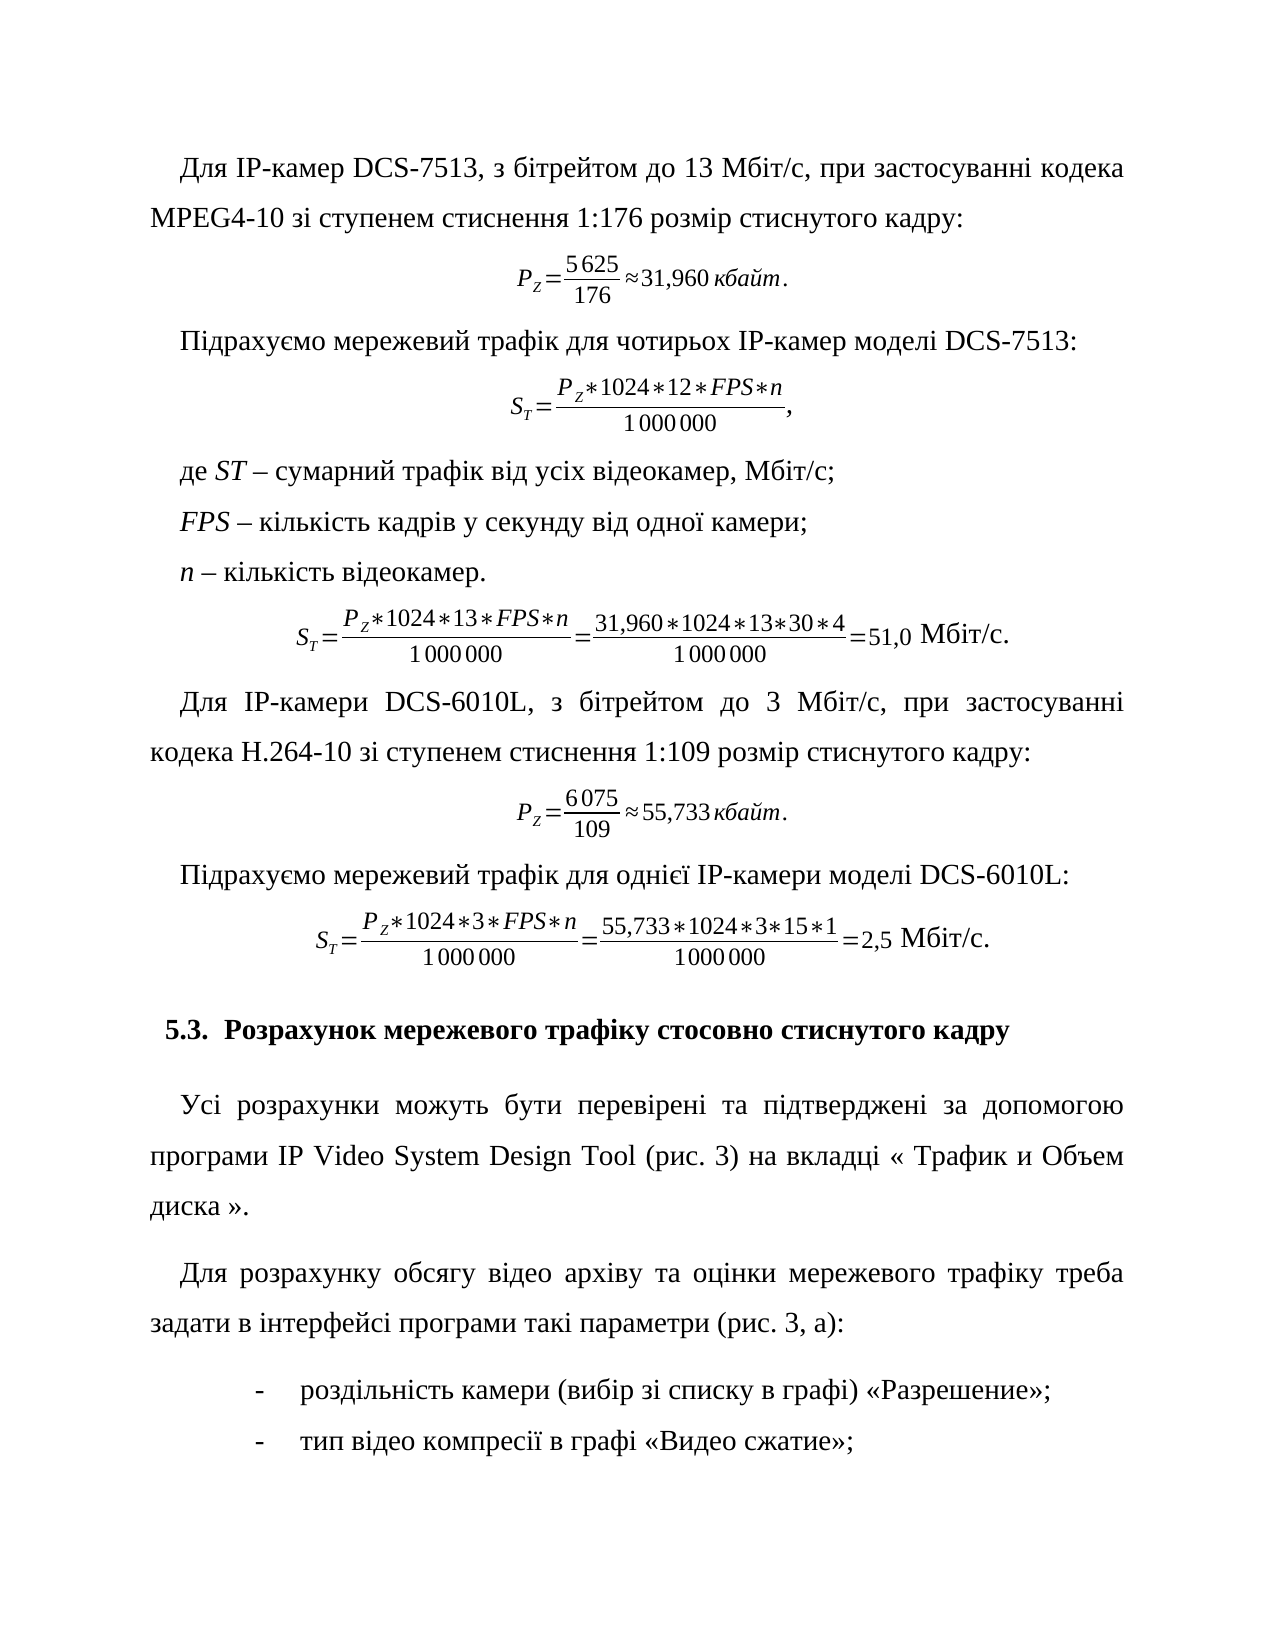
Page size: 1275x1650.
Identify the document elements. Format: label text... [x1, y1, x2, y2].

text Для ІР-камер DCS-7513, з бітрейтом до 13 Мбіт/с, при застосуванні кодека MPEG4-10 зі ступенем стиснення 1:176 розмір стиснутого кадру: [150, 150, 1125, 234]
text , [150, 374, 1125, 437]
subtitle Розрахунок мережевого трафіку стосовно стиснутого кадру [165, 1012, 1125, 1046]
list роздільність камери (вибір зі списку в графі) «Разрешение»; [225, 1372, 1125, 1406]
text Для ІР-камери DCS-6010L, з бітрейтом до 3 Мбіт/с, при застосуванні кодека H.264-10 зі ступенем стиснення 1:109 розмір стиснутого кадру: [150, 684, 1125, 768]
text Підрахуємо мережевий трафік для чотирьох ІР-камер моделі DCS-7513: [150, 323, 1125, 357]
text Мбіт/с. [150, 908, 1125, 970]
text Усі розрахунки можуть бути перевірені та підтверджені за допомогою програми IP Video System Design Tool (рис. 3) на вкладці « Трафик и Объем диска ». [150, 1087, 1125, 1222]
text Мбіт/с. [150, 604, 1125, 667]
text Для розрахунку обсягу відео архіву та оцінки мережевого трафіку треба задати в інтерфейсі програми такі параметри (рис. 3, а): [150, 1255, 1125, 1339]
text FPS – кількість кадрів у секунду від одної камери; [150, 504, 1125, 537]
text n – кількість відеокамер. [150, 554, 1125, 587]
text де ST – сумарний трафік від усіх відеокамер, Мбіт/с; [150, 453, 1125, 487]
list тип відео компресії в графі «Видео сжатие»; [225, 1423, 1125, 1456]
text Підрахуємо мережевий трафік для однієї ІР-камери моделі DCS-6010L: [150, 857, 1125, 891]
